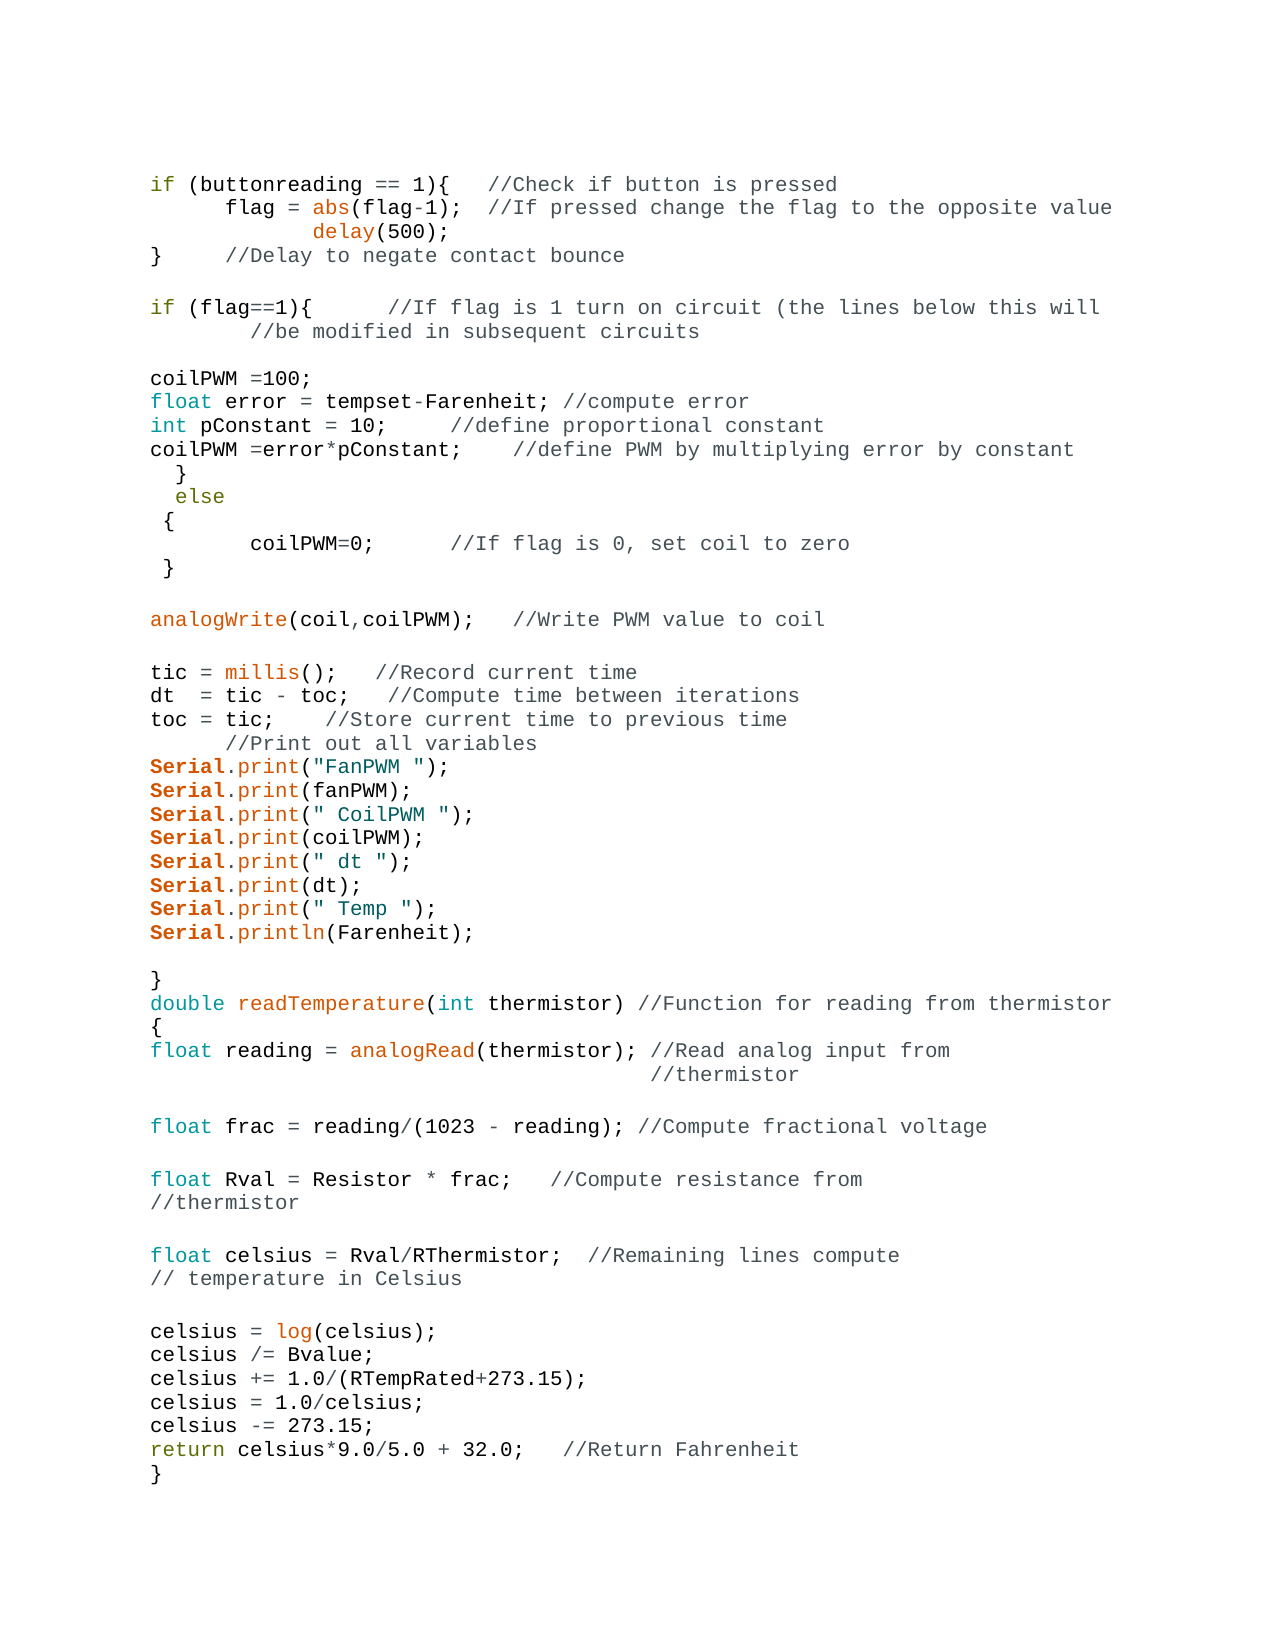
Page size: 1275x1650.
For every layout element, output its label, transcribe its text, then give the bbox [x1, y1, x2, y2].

text Serial.print(coilPWM); [150, 827, 1125, 851]
text dt = tic - toc; //Compute time between iterations [150, 686, 1125, 709]
text else [150, 486, 1125, 510]
text if (buttonreading == 1){ //Check if button is pressed [150, 174, 1125, 197]
text flag = abs(flag-1); //If pressed change the flag to the opposite value [150, 197, 1125, 221]
text float Rval = Resistor * frac; //Compute resistance from [150, 1169, 1125, 1192]
text float frac = reading/(1023 - reading); //Compute fractional voltage [150, 1116, 1125, 1140]
text celsius += 1.0/(RTempRated+273.15); [150, 1368, 1125, 1392]
text // temperature in Celsius [150, 1268, 1125, 1292]
text return celsius*9.0/5.0 + 32.0; //Return Fahrenheit [150, 1439, 1125, 1463]
text } [150, 1463, 1125, 1486]
text toc = tic; //Store current time to previous time [150, 709, 1125, 733]
text float reading = analogRead(thermistor); //Read analog input from [150, 1040, 1125, 1064]
text } //Delay to negate contact bounce [150, 244, 1125, 268]
text delay(500); [150, 221, 1125, 244]
text Serial.print(" dt "); [150, 851, 1125, 875]
text float error = tempset-Farenheit; //compute error [150, 392, 1125, 415]
text Serial.println(Farenheit); [150, 922, 1125, 946]
text int pConstant = 10; //define proportional constant [150, 415, 1125, 439]
text coilPWM=0; //If flag is 0, set coil to zero [150, 533, 1125, 557]
text { [150, 510, 1125, 533]
text } [150, 557, 1125, 581]
text celsius -= 273.15; [150, 1415, 1125, 1439]
text Serial.print(" CoilPWM "); [150, 804, 1125, 827]
text { [150, 1017, 1125, 1040]
text celsius = log(celsius); [150, 1321, 1125, 1344]
text if (flag==1){ //If flag is 1 turn on circuit (the lines below this will [150, 297, 1125, 321]
text //thermistor [150, 1192, 1125, 1216]
text coilPWM =100; [150, 368, 1125, 392]
text Serial.print(" Temp "); [150, 898, 1125, 922]
text celsius /= Bvalue; [150, 1344, 1125, 1368]
text float celsius = Rval/RThermistor; //Remaining lines compute [150, 1245, 1125, 1268]
text Serial.print("FanPWM "); [150, 756, 1125, 780]
text analogWrite(coil,coilPWM); //Write PWM value to coil [150, 609, 1125, 633]
text celsius = 1.0/celsius; [150, 1392, 1125, 1415]
text double readTemperature(int thermistor) //Function for reading from thermistor [150, 993, 1125, 1017]
text //Print out all variables [150, 733, 1125, 756]
text Serial.print(dt); [150, 875, 1125, 898]
text } [150, 969, 1125, 993]
text } [150, 462, 1125, 486]
text //be modified in subsequent circuits [150, 321, 1125, 344]
text Serial.print(fanPWM); [150, 780, 1125, 804]
text tic = millis(); //Record current time [150, 662, 1125, 686]
text //thermistor [150, 1064, 1125, 1087]
text coilPWM =error*pConstant; //define PWM by multiplying error by constant [150, 439, 1125, 462]
